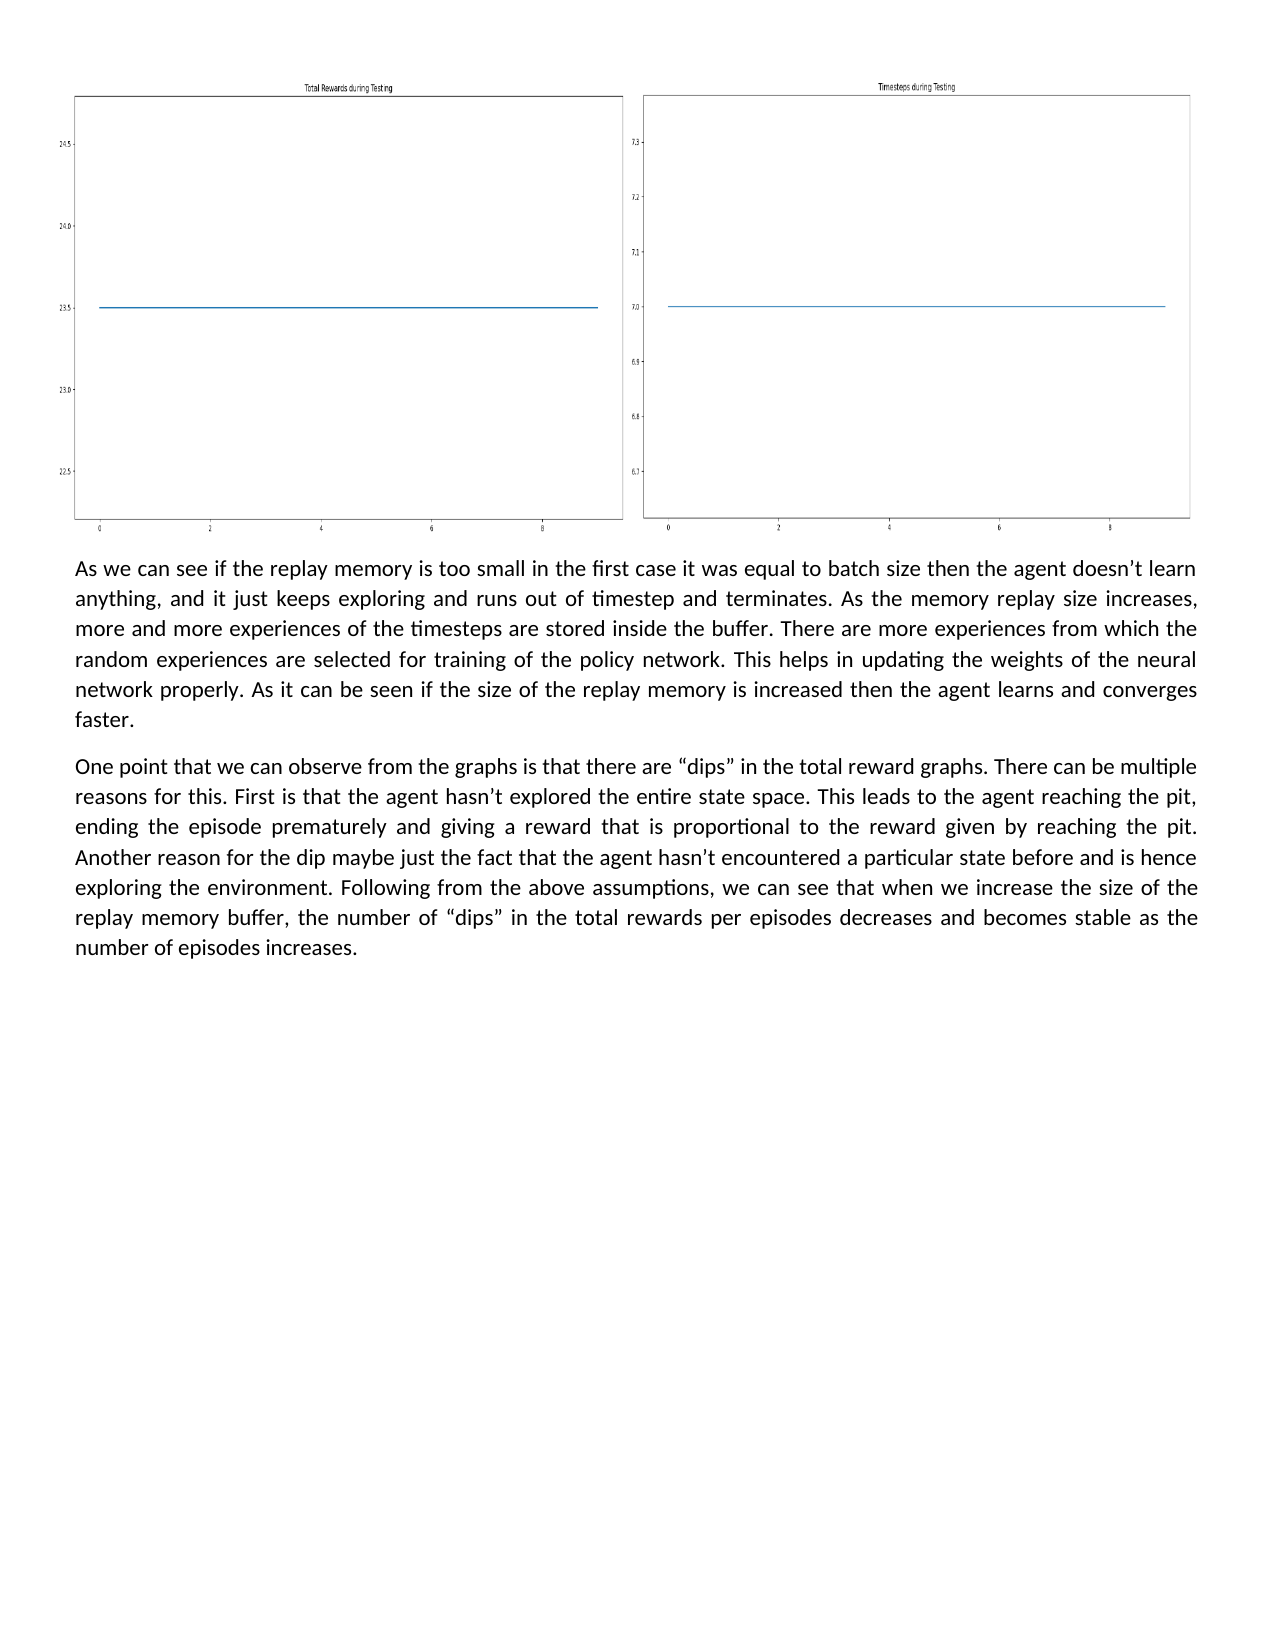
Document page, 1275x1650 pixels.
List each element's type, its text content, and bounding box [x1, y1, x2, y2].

text As we can see if the replay memory is too small in the first case it was equal to batch size then the agent doesn’t learn anything, and it just keeps exploring and runs out of timestep and terminates. As the memory replay size increases, more and more experiences of the timesteps are stored inside the buffer. There are more experiences from which the random experiences are selected for training of the policy network. This helps in updating the weights of the neural network properly. As it can be seen if the size of the replay memory is increased then the agent learns and converges faster. [75, 554, 1200, 733]
picture [56, 75, 1197, 536]
text One point that we can observe from the graphs is that there are “dips” in the total reward graphs. There can be multiple reasons for this. First is that the agent hasn’t explored the entire state space. This leads to the agent reaching the pit, ending the episode prematurely and giving a reward that is proportional to the reward given by reaching the pit. Another reason for the dip maybe just the fact that the agent hasn’t encountered a particular state before and is hence exploring the environment. Following from the above assumptions, we can see that when we increase the size of the replay memory buffer, the number of “dips” in the total rewards per episodes decreases and becomes stable as the number of episodes increases. [75, 752, 1200, 961]
